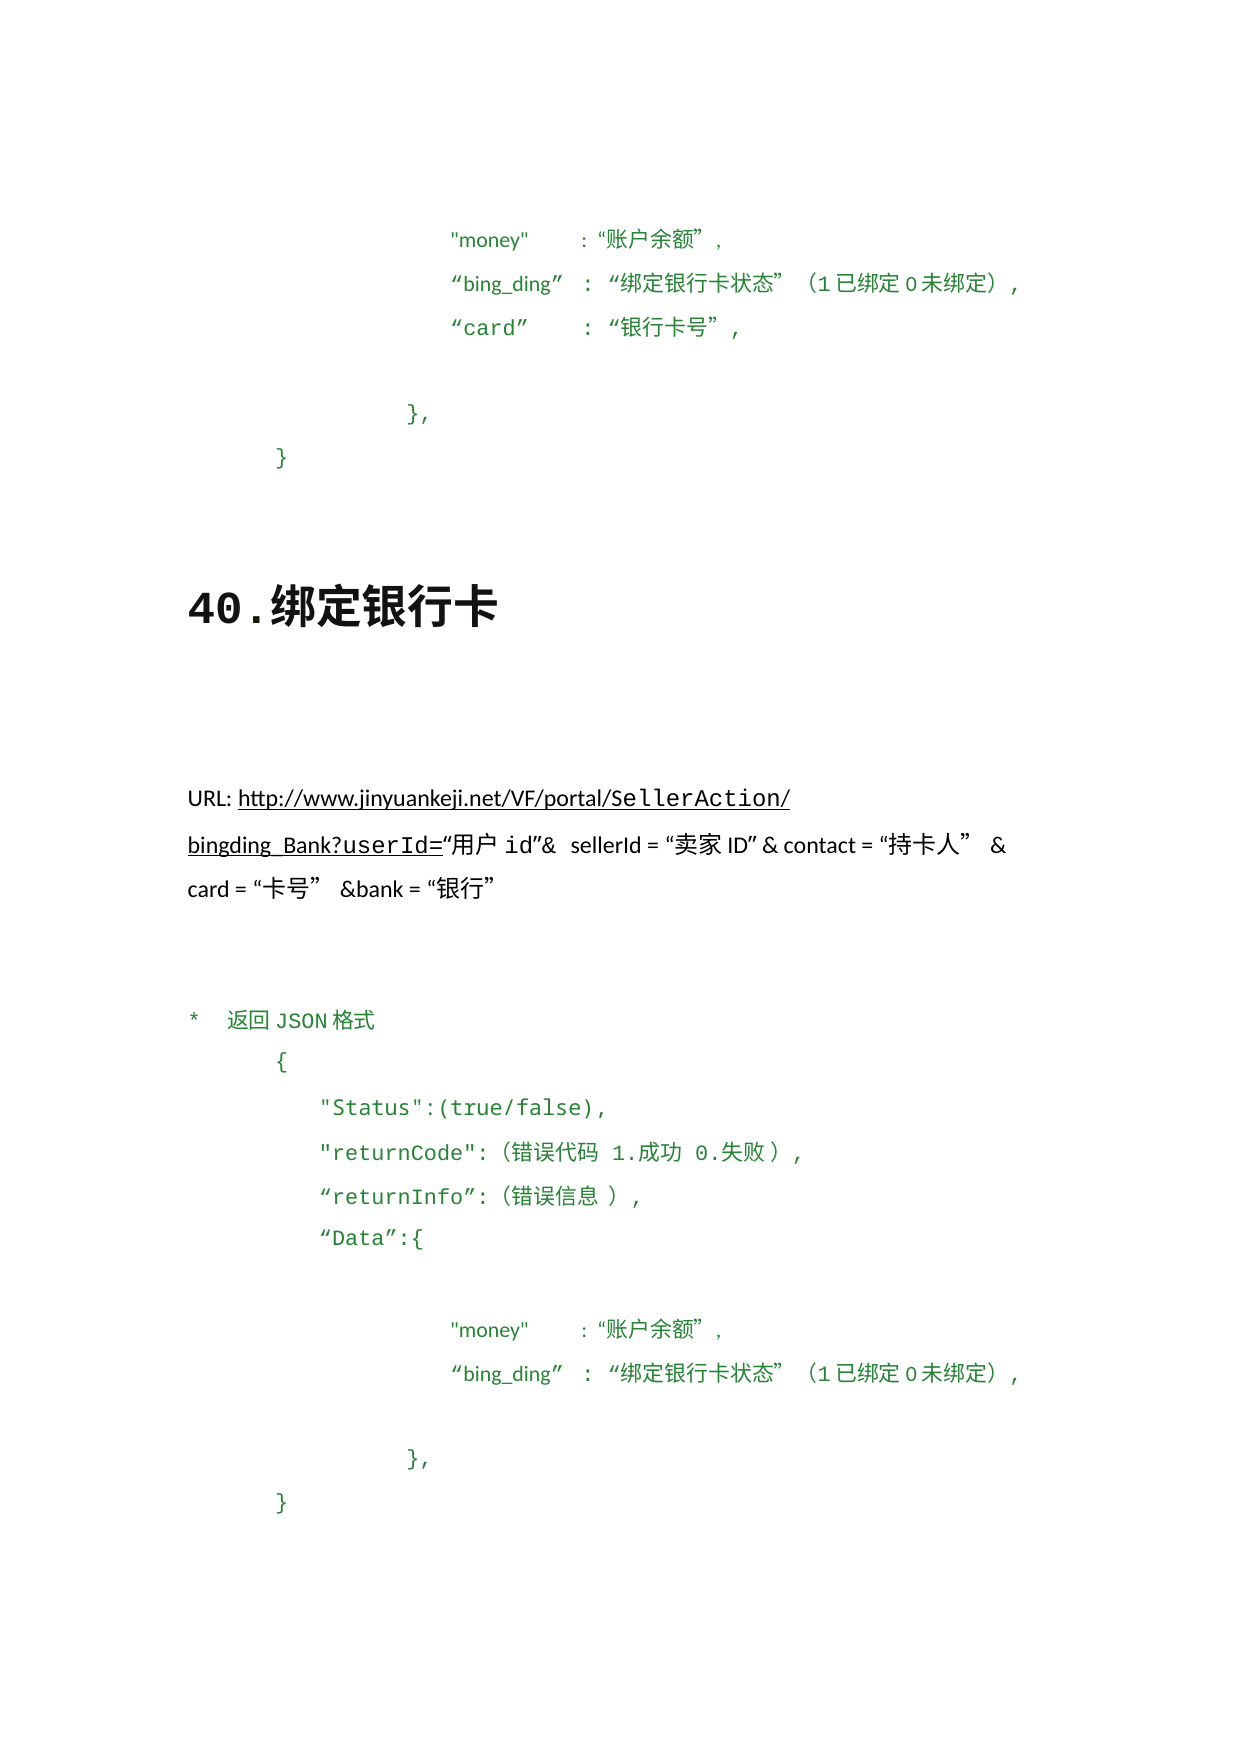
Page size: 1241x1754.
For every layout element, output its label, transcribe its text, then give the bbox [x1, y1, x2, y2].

text “returnInfo”:（错误信息 ）, [187, 1173, 1053, 1217]
text “bing_ding” : “绑定银行卡状态”（1已绑定 0 未绑定）, [187, 1349, 1053, 1394]
text { [187, 1041, 1053, 1085]
text “Data”:{ [187, 1217, 1053, 1261]
text * 返回JSON格式 [187, 997, 1053, 1041]
text 40.绑定银行卡 [187, 560, 1053, 648]
text }, [187, 1438, 1053, 1482]
text URL: http://www.jinyuankeji.net/VF/portal/SHYPERLINK "http://www.jinyuankeji.net/VF/portal/SellerAction/bingding_Bank?userId="ellerActionHYPERLINK "http://www.jinyuankeji.net/VF/portal/SellerAction/bingding_Bank?userId="/bingding_Bank?HYPERLINK "http://www.jinyuankeji.net/VF/portal/SellerAction/bingding_Bank?userId="userId=“用户id”& sellerId = “卖家ID” & contact = “持卡人” & card = “卡号” &bank = “银行” [187, 777, 1053, 909]
text "returnCode":（错误代码 1.成功 0.失败 ）, [187, 1129, 1053, 1173]
text } [187, 1482, 1053, 1526]
text “bing_ding” : “绑定银行卡状态”（1已绑定 0 未绑定）, [187, 260, 1053, 304]
text }, [187, 392, 1053, 436]
text "Status":(true/false), [187, 1085, 1053, 1129]
text “card” : “银行卡号”, [187, 304, 1053, 348]
text } [187, 436, 1053, 480]
text "money" : “账户余额”, [187, 216, 1053, 260]
text "money" : “账户余额”, [187, 1306, 1053, 1349]
